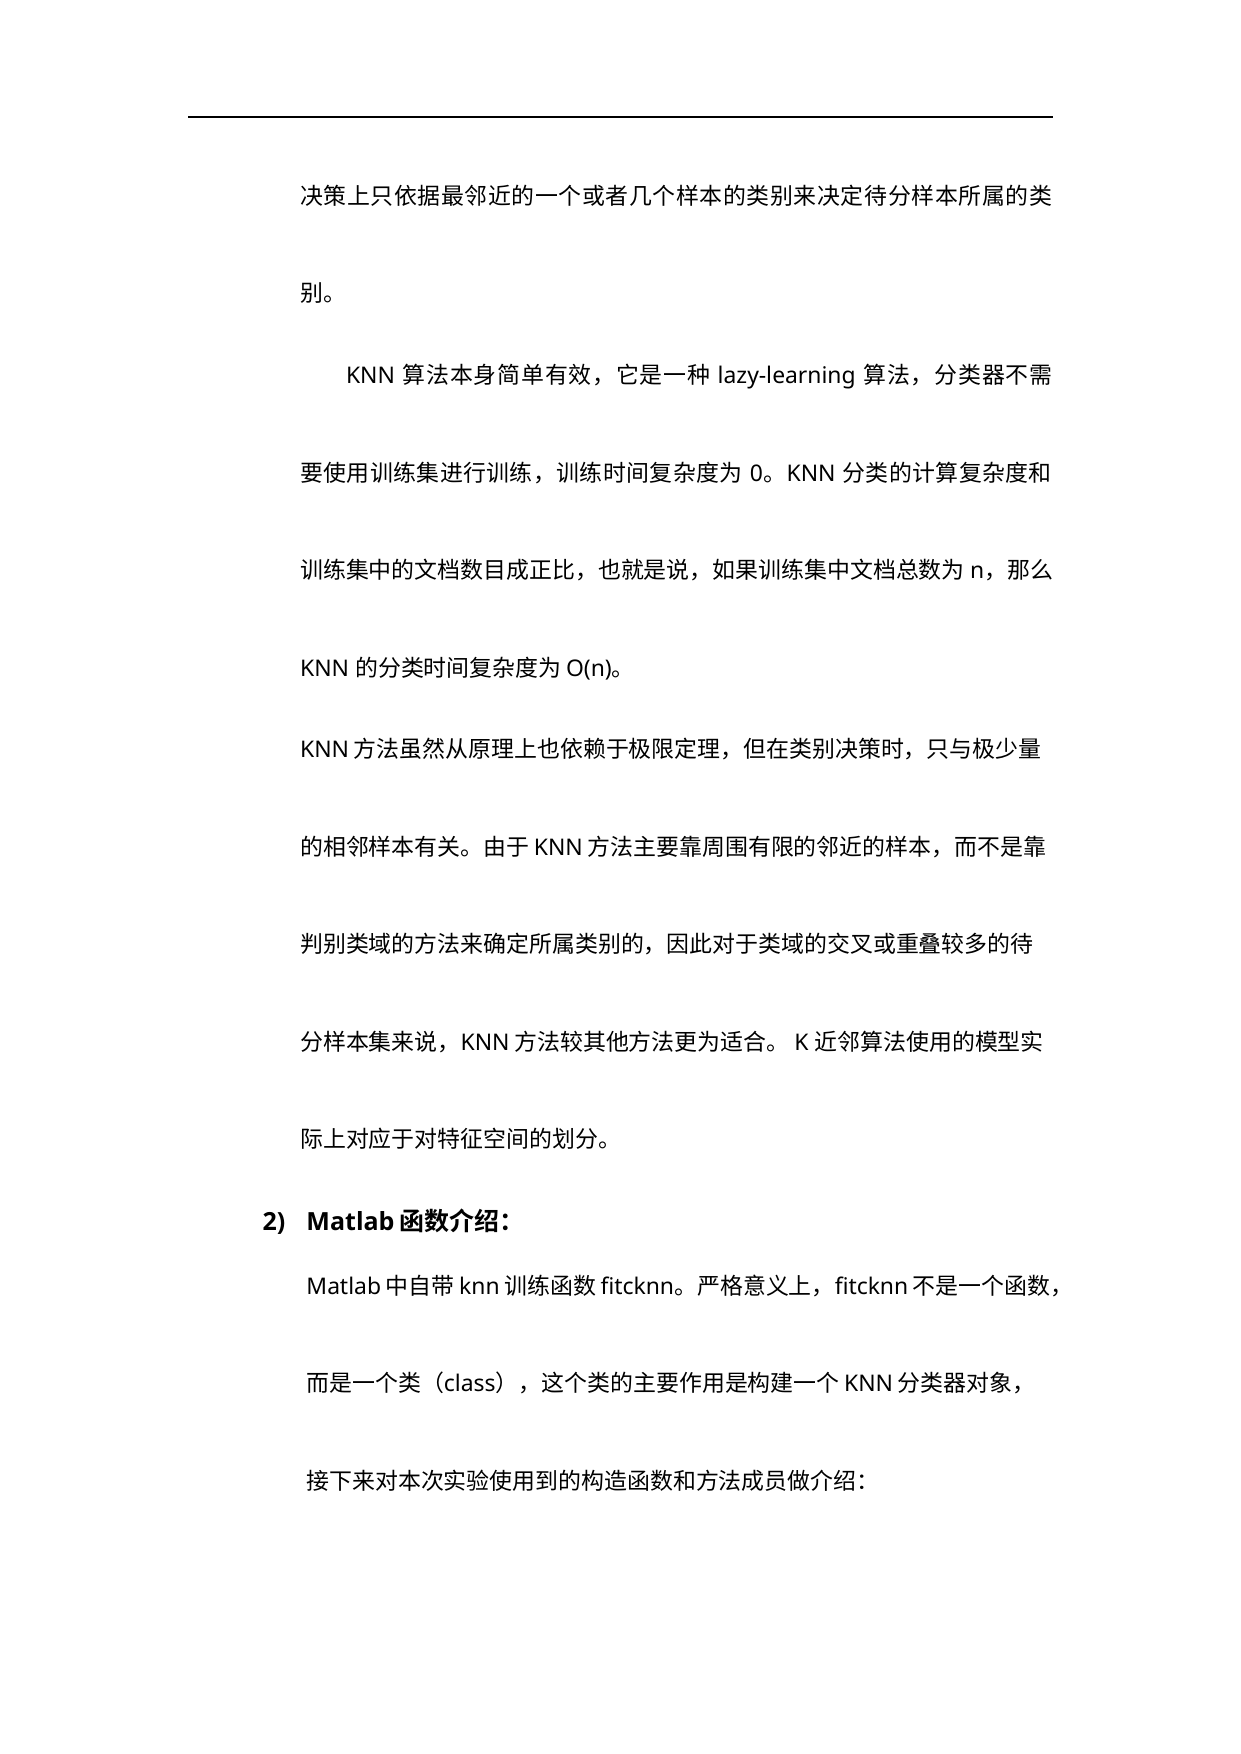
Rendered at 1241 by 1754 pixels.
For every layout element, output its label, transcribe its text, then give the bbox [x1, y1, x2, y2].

list Matlab中自带knn训练函数fitcknn。严格意义上，fitcknn不是一个函数，而是一个类（class），这个类的主要作用是构建一个KNN分类器对象，接下来对本次实验使用到的构造函数和方法成员做介绍： [306, 1252, 1053, 1512]
list KNN方法虽然从原理上也依赖于极限定理，但在类别决策时，只与极少量的相邻样本有关。由于KNN方法主要靠周围有限的邻近的样本，而不是靠判别类域的方法来确定所属类别的，因此对于类域的交叉或重叠较多的待分样本集来说，KNN方法较其他方法更为适合。 K 近邻算法使用的模型实际上对应于对特征空间的划分。 [300, 715, 1053, 1170]
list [300, 162, 1053, 324]
list Matlab函数介绍： [262, 1187, 1053, 1252]
list KNN 算法本身简单有效，它是一种 lazy-learning 算法，分类器不需要使用训练集进行训练，训练时间复杂度为0。KNN 分类的计算复杂度和训练集中的文档数目成正比，也就是说，如果训练集中文档总数为 n，那么 KNN 的分类时间复杂度为O(n)。 [300, 341, 1053, 698]
